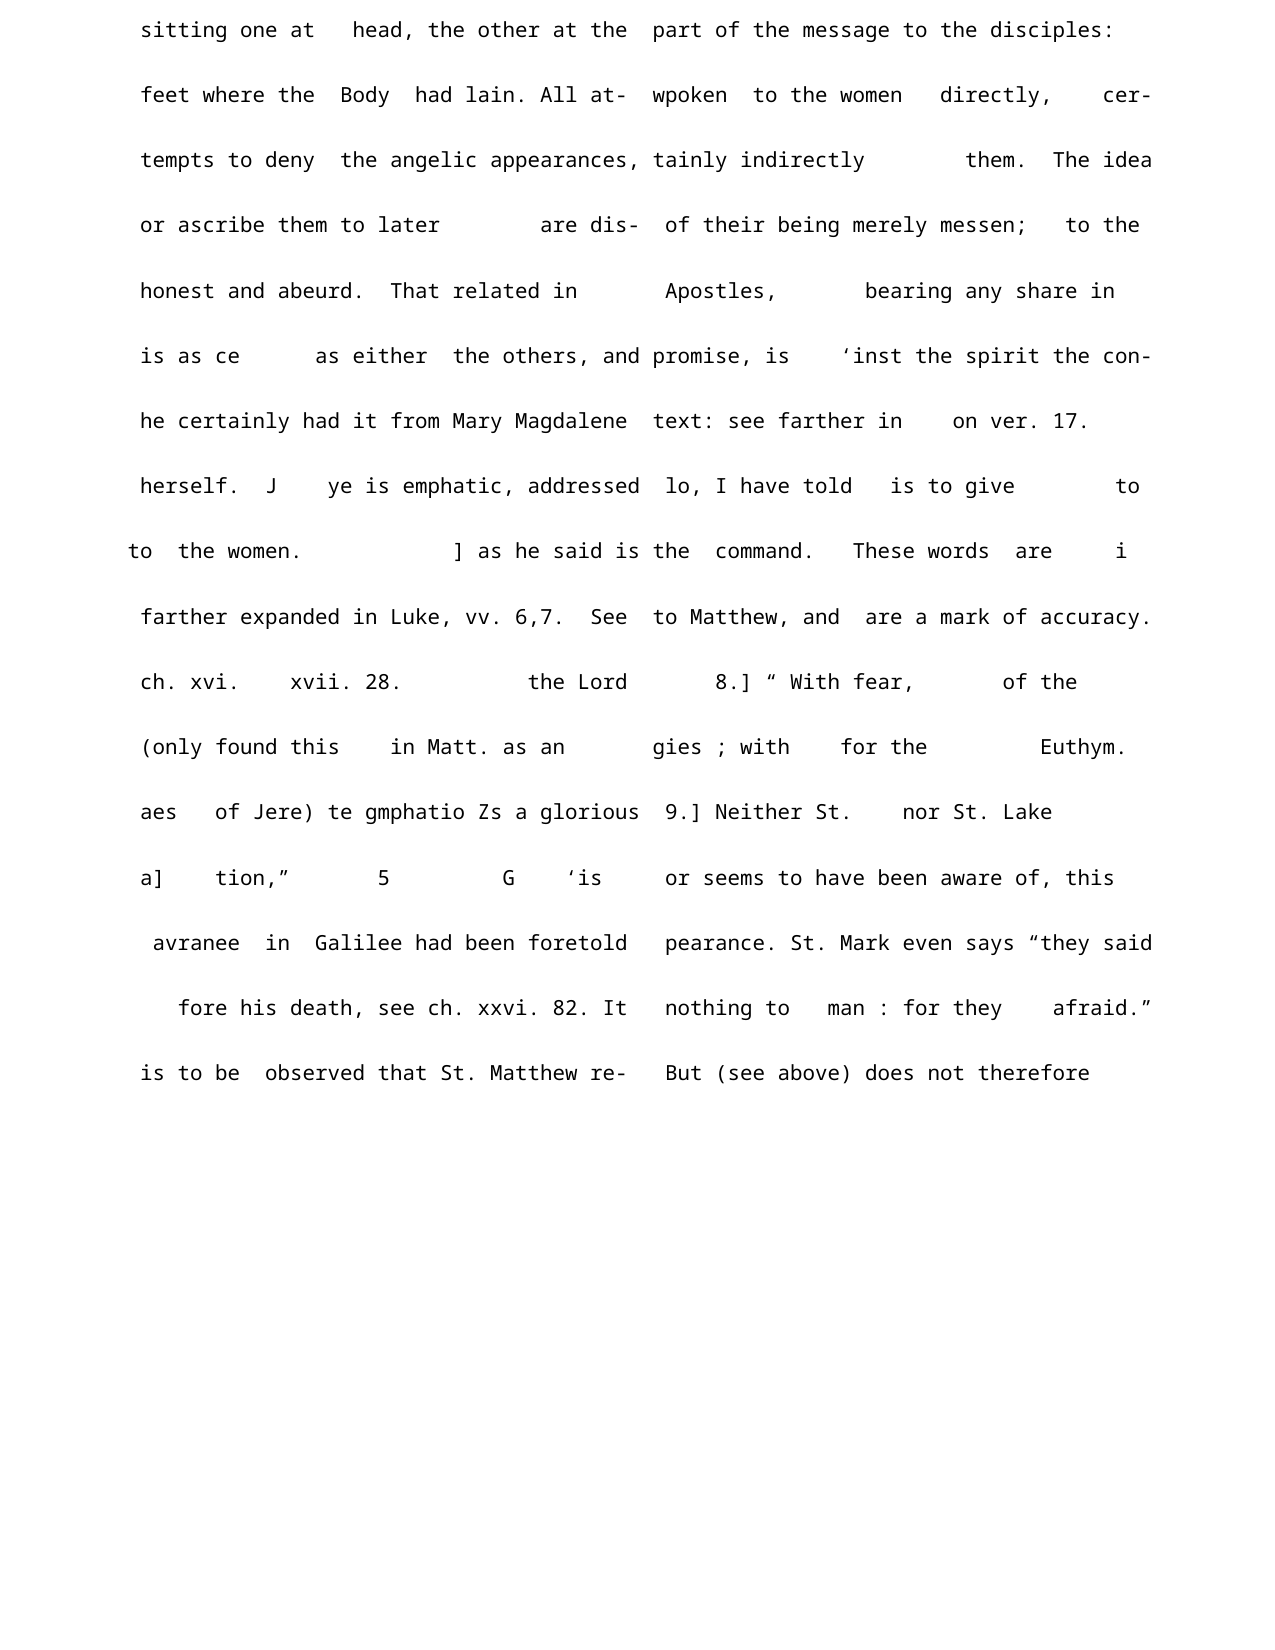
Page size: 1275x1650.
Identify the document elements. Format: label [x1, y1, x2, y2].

text [15, 15, 1260, 1149]
